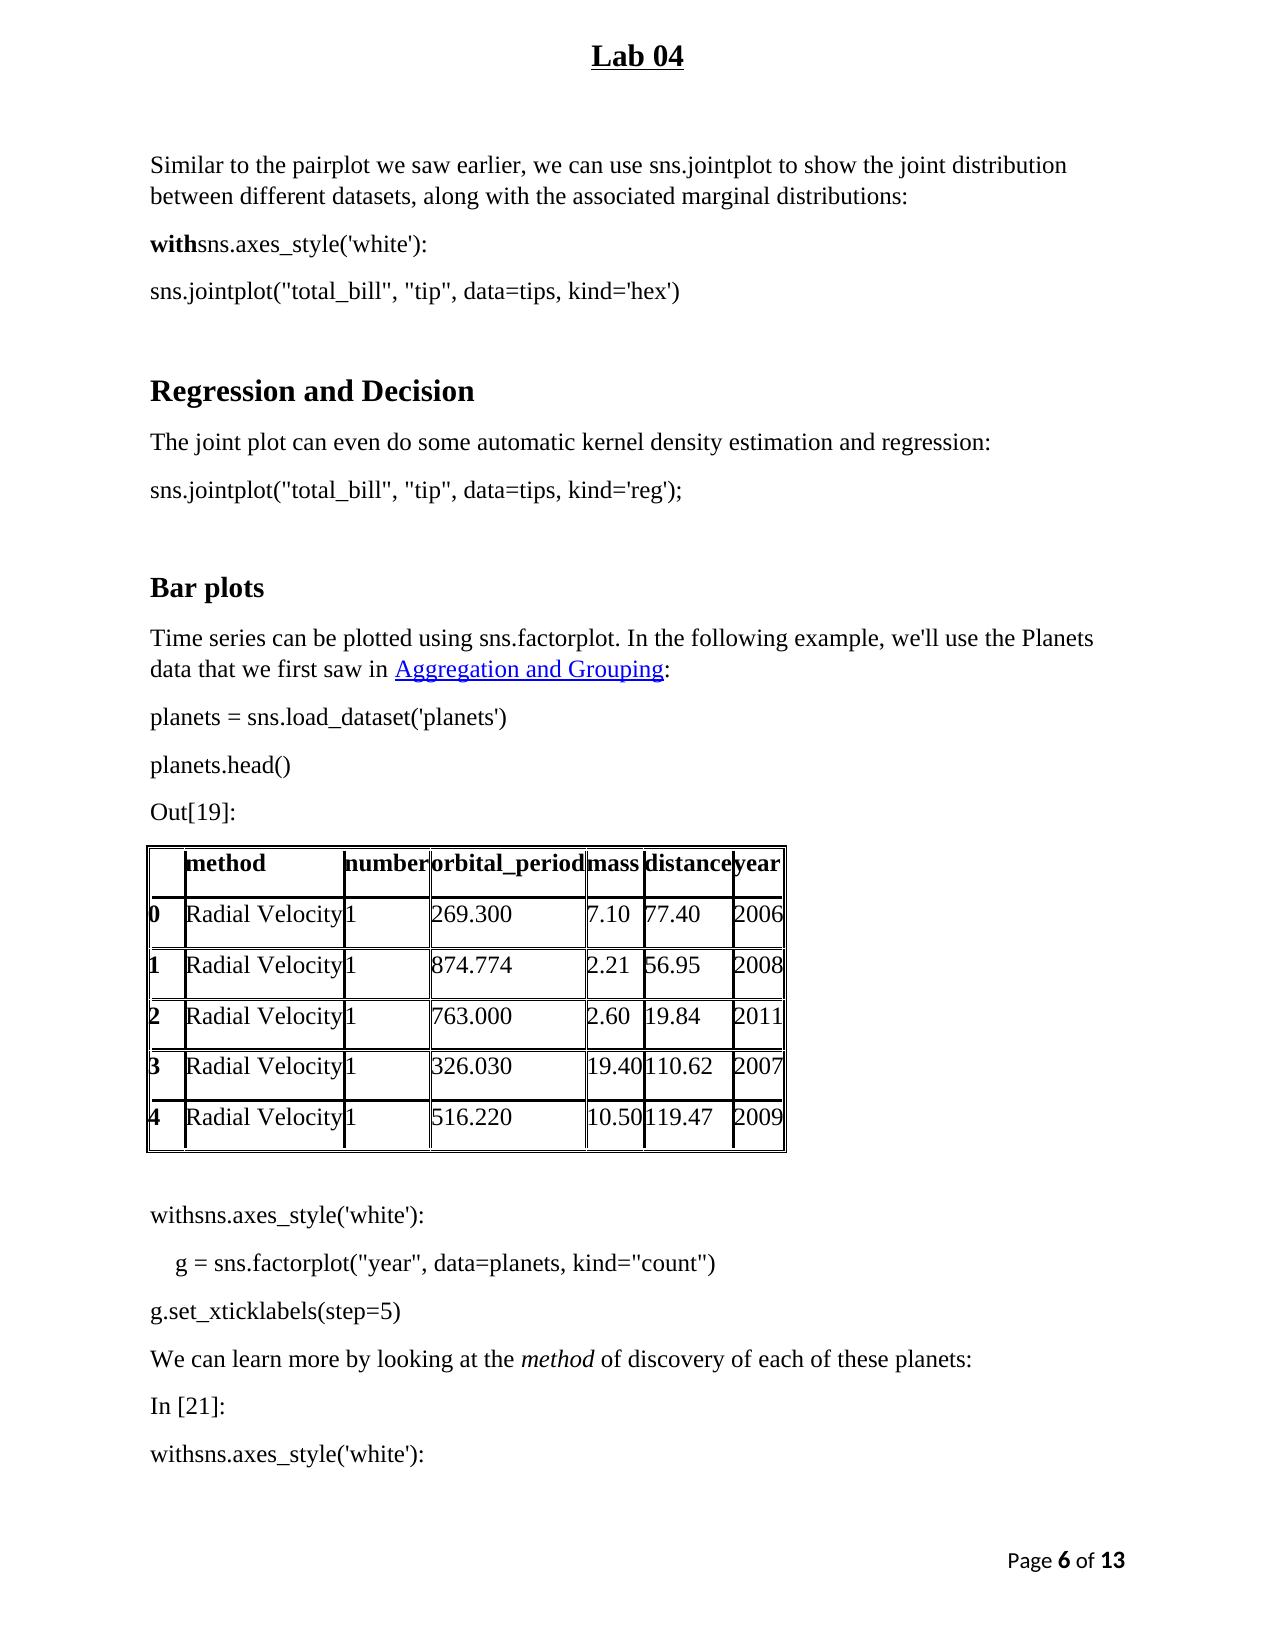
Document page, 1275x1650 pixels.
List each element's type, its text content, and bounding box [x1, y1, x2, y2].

table_cell 874.774 [432, 950, 585, 997]
table_cell 269.300 [432, 899, 585, 947]
table_cell 19.40 [588, 1052, 643, 1099]
table_cell 110.62 [646, 1052, 732, 1099]
table_cell 0 [150, 896, 184, 947]
table_cell 2.60 [588, 1001, 643, 1048]
text sns.jointplot("total_bill", "tip", data=tips, kind='hex') [150, 276, 1125, 305]
text g.set_xticklabels(step=5) [150, 1296, 1125, 1325]
text planets = sns.load_dataset('planets') [150, 702, 1125, 731]
table_cell 2011 [735, 998, 784, 1048]
table_cell 2.21 [588, 950, 643, 997]
table_header distance [644, 849, 733, 896]
table_cell 2 [150, 998, 184, 1048]
table_header method [185, 849, 344, 896]
table_cell 1 [346, 1052, 429, 1099]
text Similar to the pairplot we saw earlier, we can use sns.jointplot to show the joint distribution between different datasets, along with the associated marginal distributions: [150, 150, 1125, 210]
text withsns.axes_style('white'): [150, 1201, 1125, 1229]
table_cell 19.84 [646, 1001, 732, 1048]
text The joint plot can even do some automatic kernel density estimation and regression: [150, 427, 1125, 456]
text sns.jointplot("total_bill", "tip", data=tips, kind='reg'); [150, 475, 1125, 504]
table_cell 1 [346, 950, 429, 997]
table_header number [344, 849, 431, 896]
table_header orbital_period [431, 849, 586, 896]
table_cell Radial Velocity [187, 1001, 343, 1048]
table_cell 326.030 [432, 1052, 585, 1099]
table_cell 4 [150, 1099, 185, 1150]
table_cell Radial Velocity [185, 1102, 344, 1150]
text withsns.axes_style('white'): [150, 229, 1125, 257]
table_header year [733, 849, 783, 896]
table_cell 56.95 [646, 950, 732, 997]
table_header mass [586, 847, 644, 896]
table_cell Radial Velocity [187, 899, 343, 947]
text Bar plots [150, 570, 1125, 604]
text Out[19]: [150, 797, 1125, 826]
table_cell 1 [346, 899, 429, 947]
table_cell 1 [346, 1001, 429, 1048]
table_cell 10.50 [586, 1102, 644, 1150]
table_cell 516.220 [431, 1102, 586, 1150]
table_cell 77.40 [646, 899, 732, 947]
table_cell Radial Velocity [187, 1052, 343, 1099]
table_cell 119.47 [644, 1102, 733, 1150]
text withsns.axes_style('white'): [150, 1439, 1125, 1468]
table_cell 1 [148, 947, 185, 997]
table_cell 2008 [733, 947, 785, 997]
table_cell 2007 [735, 1048, 784, 1099]
text Regression and Decision [150, 372, 1125, 408]
table_cell 2009 [733, 1099, 783, 1150]
text Time series can be plotted using sns.factorplot. In the following example, we'll use the Planets data that we first saw in Aggregation and Grouping: [150, 623, 1125, 683]
text We can learn more by looking at the method of discovery of each of these planets: [150, 1344, 1125, 1372]
table_cell 1 [344, 1102, 431, 1150]
table_cell 763.000 [432, 1001, 585, 1048]
text planets.head() [150, 750, 1125, 778]
table_cell 3 [150, 1048, 184, 1099]
table_cell Radial Velocity [187, 950, 343, 997]
text g = sns.factorplot("year", data=planets, kind="count") [150, 1248, 1125, 1277]
table_cell 2006 [735, 896, 783, 947]
text In [21]: [150, 1391, 1125, 1420]
table_header [150, 847, 185, 896]
table_cell 7.10 [588, 899, 643, 947]
